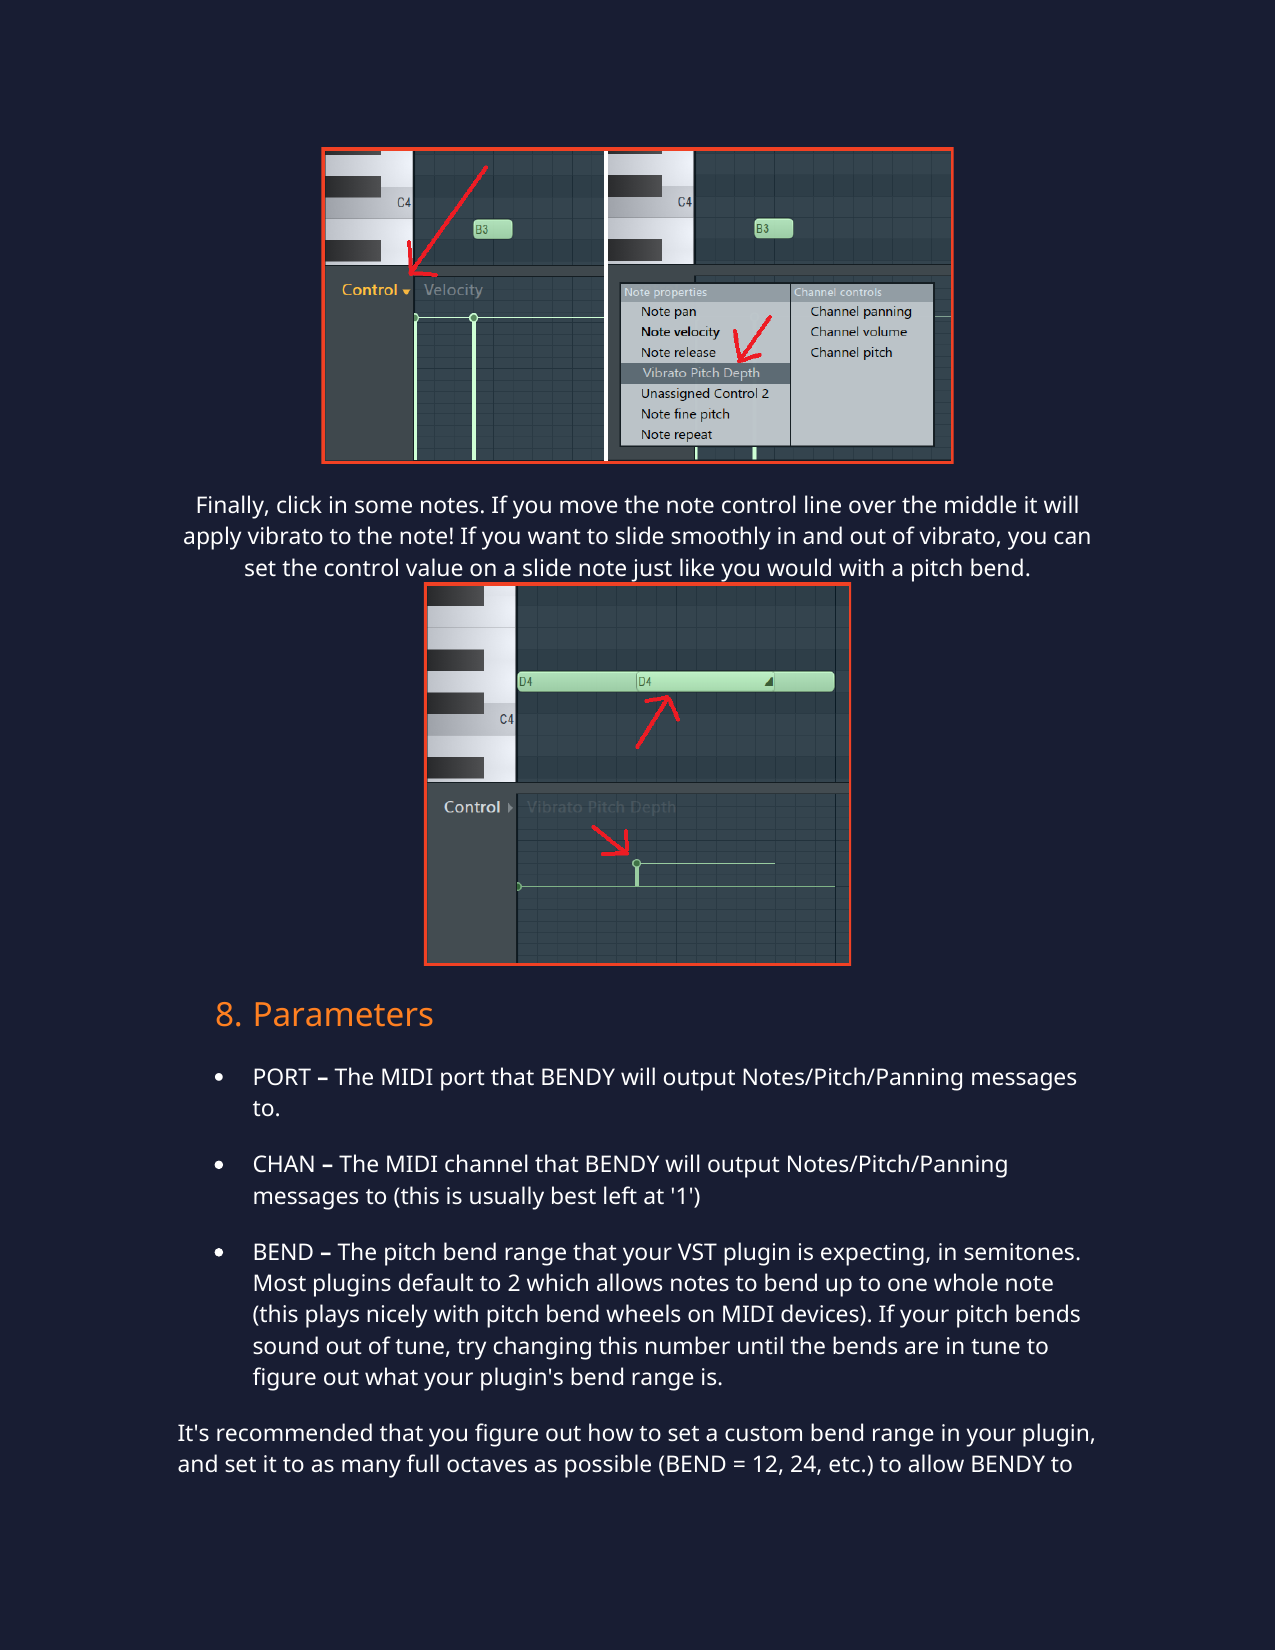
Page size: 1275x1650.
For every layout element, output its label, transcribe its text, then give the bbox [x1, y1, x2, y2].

picture [423, 582, 852, 966]
list CHAN – The MIDI channel that BENDY will output Notes/Pitch/Panning messages to (this is usually best left at '1') [215, 1148, 1098, 1211]
list PORT – The MIDI port that BENDY will output Notes/Pitch/Panning messages to. [215, 1061, 1098, 1123]
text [177, 1417, 1098, 1479]
picture [321, 147, 954, 464]
subtitle Parameters [215, 990, 1098, 1036]
list BEND – The pitch bend range that your VST plugin is expecting, in semitones. Most plugins default to 2 which allows notes to bend up to one whole note (this plays nicely with pitch bend wheels on MIDI devices). If your pitch bends sound out of tune, try changing this number until the bends are in tune to figure out what your plugin's bend range is. [215, 1236, 1098, 1392]
